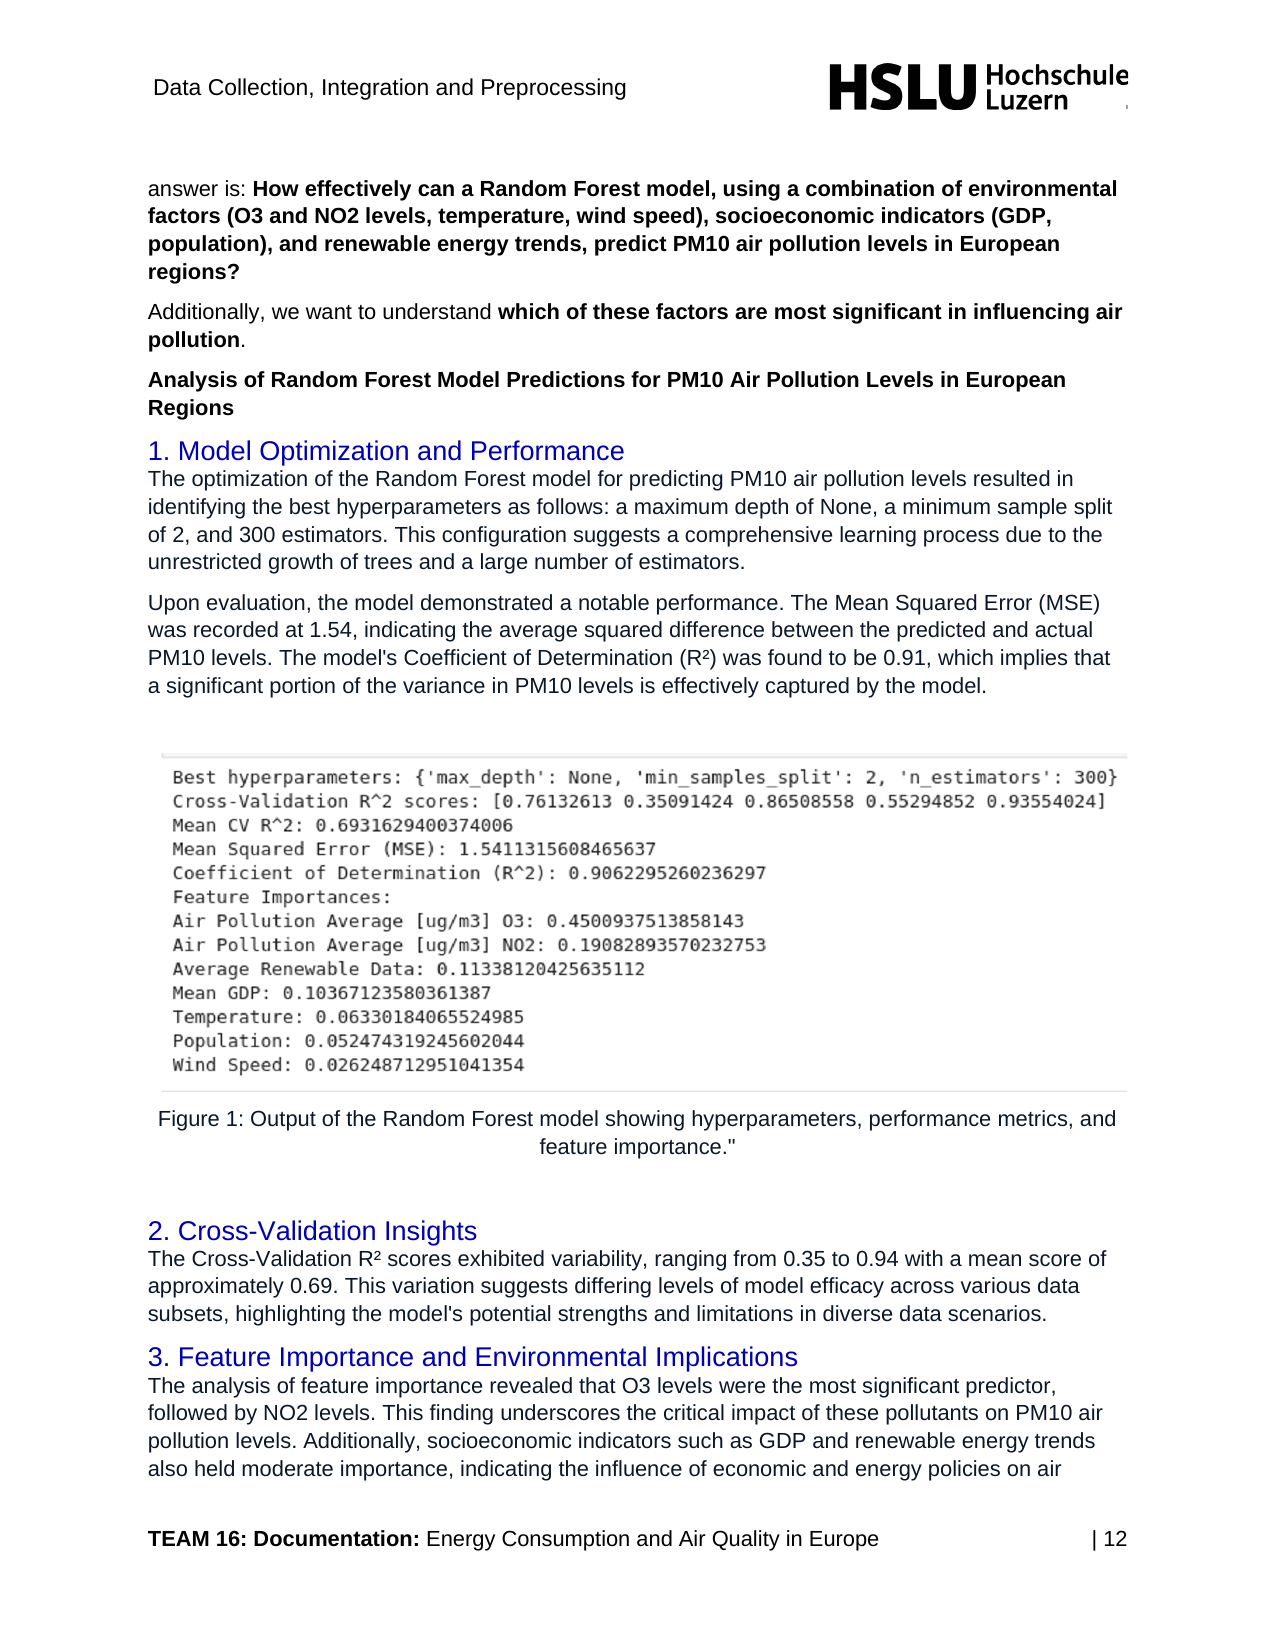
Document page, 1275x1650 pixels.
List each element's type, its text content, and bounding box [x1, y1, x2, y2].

subtitle 1. Model Optimization and Performance [148, 435, 1127, 466]
text Analysis of Random Forest Model Predictions for PM10 Air Pollution Levels in European Regions [148, 367, 1127, 420]
picture [147, 753, 1128, 1092]
picture [829, 63, 1129, 110]
text Upon evaluation, the model demonstrated a notable performance. The Mean Squared Error (MSE) was recorded at 1.54, indicating the average squared difference between the predicted and actual PM10 levels. The model's Coefficient of Determination (R²) was found to be 0.91, which implies that a significant portion of the variance in PM10 levels is effectively captured by the model. [148, 589, 1127, 698]
text Figure 1: Output of the Random Forest model showing hyperparameters, performance metrics, and feature importance." [148, 1106, 1127, 1159]
subtitle 2. Cross-Validation Insights [148, 1214, 1127, 1246]
text The optimization of the Random Forest model for predicting PM10 air pollution levels resulted in identifying the best hyperparameters as follows: a maximum depth of None, a minimum sample split of 2, and 300 estimators. This configuration suggests a comprehensive learning process due to the unrestricted growth of trees and a large number of estimators. [148, 466, 1127, 574]
text Additionally, we want to understand which of these factors are most significant in influencing air pollution. [148, 299, 1127, 352]
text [148, 176, 1127, 284]
subtitle 3. Feature Importance and Environmental Implications [148, 1341, 1127, 1373]
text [148, 1373, 1127, 1481]
text The Cross-Validation R² scores exhibited variability, ranging from 0.35 to 0.94 with a mean score of approximately 0.69. This variation suggests differing levels of model efficacy across various data subsets, highlighting the model's potential strengths and limitations in diverse data scenarios. [148, 1246, 1127, 1326]
